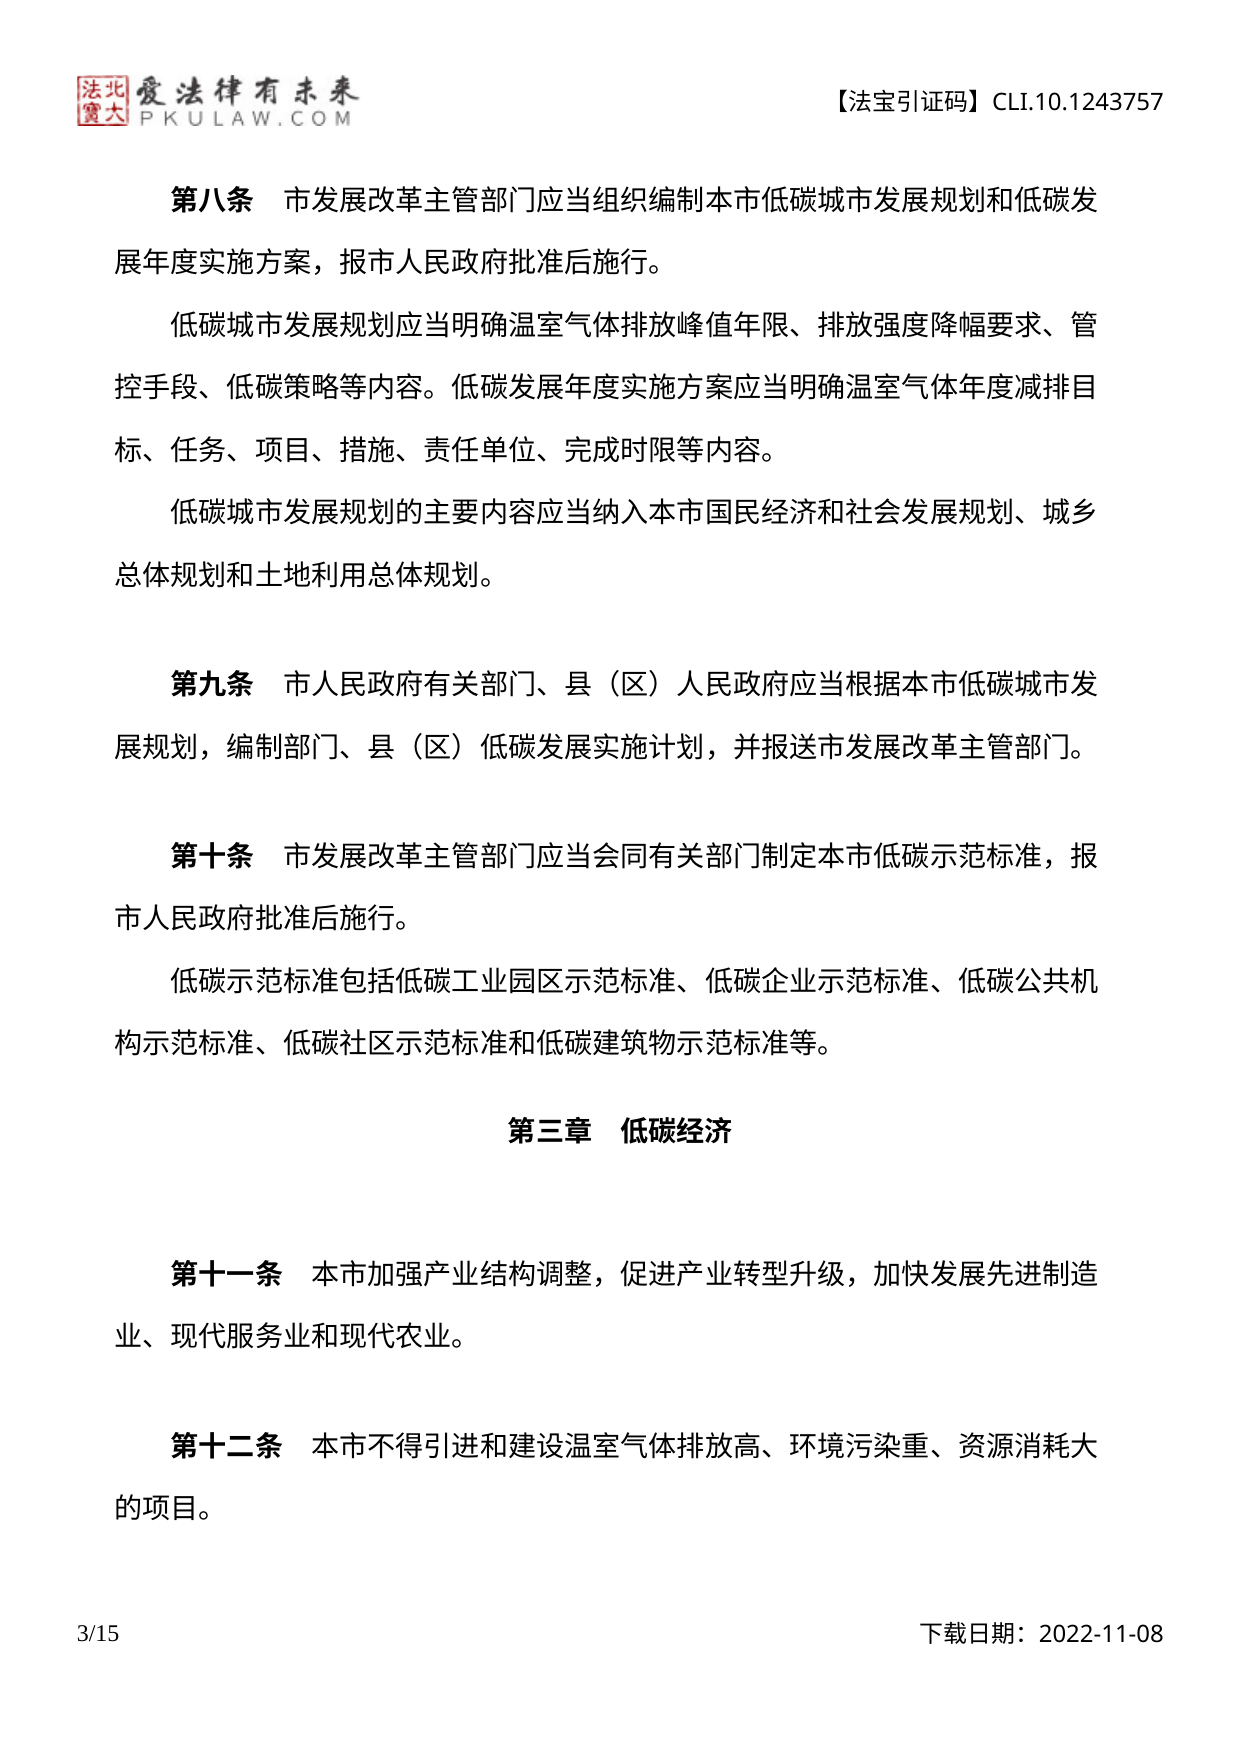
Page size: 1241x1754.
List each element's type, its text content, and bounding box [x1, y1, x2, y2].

text 低碳示范标准包括低碳工业园区示范标准、低碳企业示范标准、低碳公共机构示范标准、低碳社区示范标准和低碳建筑物示范标准等。 [114, 937, 1126, 1062]
text 低碳城市发展规划应当明确温室气体排放峰值年限、排放强度降幅要求、管控手段、低碳策略等内容。低碳发展年度实施方案应当明确温室气体年度减排目标、任务、项目、措施、责任单位、完成时限等内容。 [114, 281, 1126, 468]
text 第九条 市人民政府有关部门、县（区）人民政府应当根据本市低碳城市发展规划，编制部门、县（区）低碳发展实施计划，并报送市发展改革主管部门。 [114, 640, 1126, 765]
text 第十条 市发展改革主管部门应当会同有关部门制定本市低碳示范标准，报市人民政府批准后施行。 [114, 812, 1126, 937]
text 第三章 低碳经济 [114, 1109, 1126, 1149]
text 第十一条 本市加强产业结构调整，促进产业转型升级，加快发展先进制造业、现代服务业和现代农业。 [114, 1230, 1126, 1355]
text 第八条 市发展改革主管部门应当组织编制本市低碳城市发展规划和低碳发展年度实施方案，报市人民政府批准后施行。 [114, 156, 1126, 281]
text 第十二条 本市不得引进和建设温室气体排放高、环境污染重、资源消耗大的项目。 [114, 1402, 1126, 1527]
picture [76, 75, 361, 126]
text 低碳城市发展规划的主要内容应当纳入本市国民经济和社会发展规划、城乡总体规划和土地利用总体规划。 [114, 468, 1126, 593]
